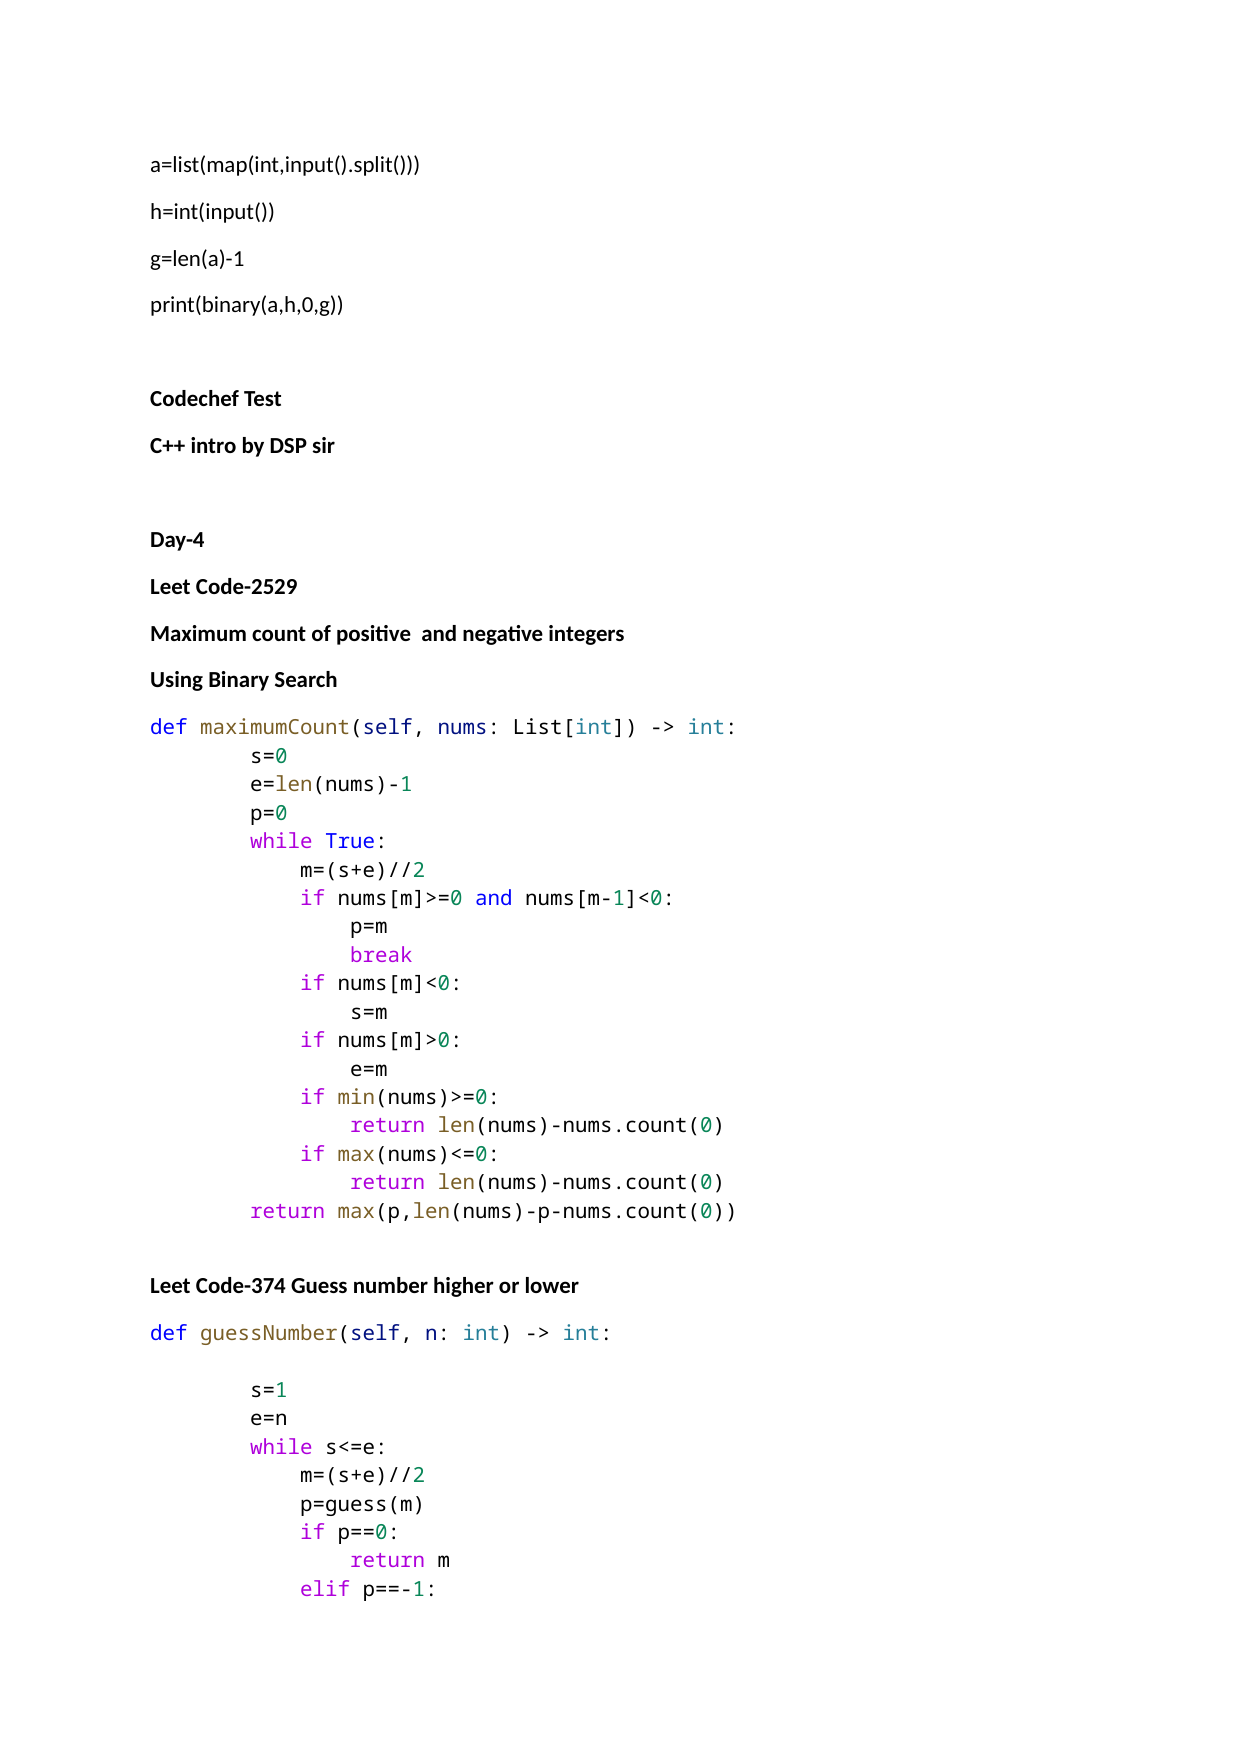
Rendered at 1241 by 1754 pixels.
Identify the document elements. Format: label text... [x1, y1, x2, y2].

text return max(p,len(nums)-p-nums.count(0)) [150, 1196, 1090, 1224]
text g=len(a)-1 [150, 244, 1090, 272]
text p=guess(m) [150, 1489, 1090, 1517]
text def maximumCount(self, nums: List[int]) -> int: [150, 712, 1090, 741]
text s=1 [150, 1375, 1090, 1403]
text e=n [150, 1403, 1090, 1432]
text Maximum count of positive and negative integers [150, 619, 1090, 647]
text return m [150, 1546, 1090, 1574]
text h=int(input()) [150, 197, 1090, 225]
text Leet Code-2529 [150, 572, 1090, 600]
text break [150, 940, 1090, 968]
text e=m [150, 1054, 1090, 1082]
text s=0 [150, 741, 1090, 769]
text Leet Code-374 Guess number higher or lower [150, 1271, 1090, 1299]
text p=0 [150, 798, 1090, 826]
text def guessNumber(self, n: int) -> int: [150, 1318, 1090, 1347]
text while s<=e: [150, 1432, 1090, 1460]
text print(binary(a,h,0,g)) [150, 291, 1090, 319]
text s=m [150, 997, 1090, 1025]
text Codechef Test [150, 384, 1090, 412]
text e=len(nums)-1 [150, 769, 1090, 798]
text a=list(map(int,input().split())) [150, 150, 1090, 178]
text C++ intro by DSP sir [150, 431, 1090, 459]
text return len(nums)-nums.count(0) [150, 1111, 1090, 1139]
text if nums[m]<0: [150, 968, 1090, 997]
text while True: [150, 826, 1090, 855]
text if min(nums)>=0: [150, 1082, 1090, 1111]
text return len(nums)-nums.count(0) [150, 1167, 1090, 1196]
text if p==0: [150, 1517, 1090, 1546]
text Using Binary Search [150, 666, 1090, 694]
text elif p==-1: [150, 1574, 1090, 1602]
text m=(s+e)//2 [150, 1460, 1090, 1489]
text if nums[m]>=0 and nums[m-1]<0: [150, 883, 1090, 912]
text p=m [150, 912, 1090, 940]
text if max(nums)<=0: [150, 1139, 1090, 1167]
text m=(s+e)//2 [150, 855, 1090, 883]
text if nums[m]>0: [150, 1025, 1090, 1054]
text Day-4 [150, 525, 1090, 553]
